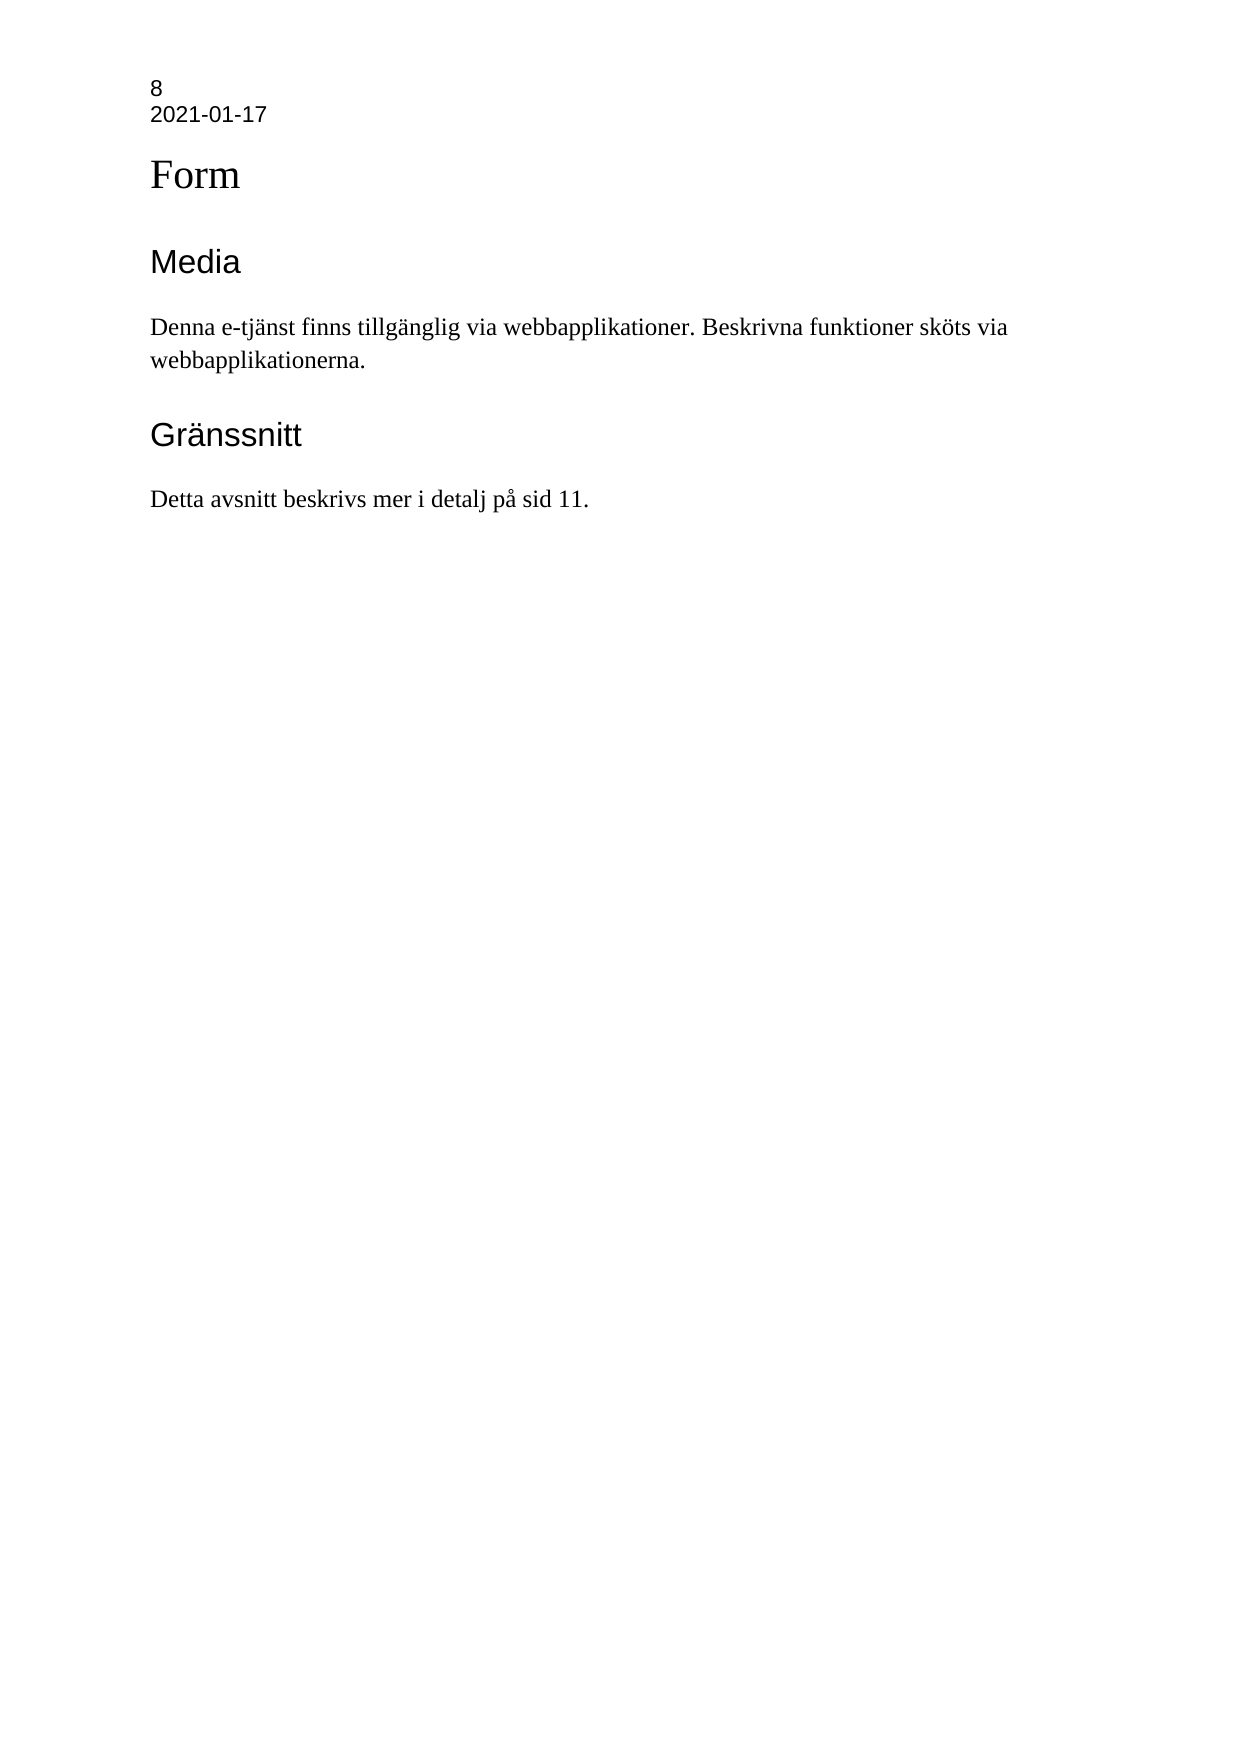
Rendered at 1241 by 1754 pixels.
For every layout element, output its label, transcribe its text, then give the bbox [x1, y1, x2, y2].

subtitle Form [150, 150, 1090, 198]
subtitle Gränssnitt [150, 415, 1090, 454]
text Denna e-tjänst finns tillgänglig via webbapplikationer. Beskrivna funktioner sköts via webbapplikationerna. [150, 312, 1090, 373]
subtitle Media [150, 243, 1090, 281]
text Detta avsnitt beskrivs mer i detalj på sid 11. [150, 484, 1090, 513]
